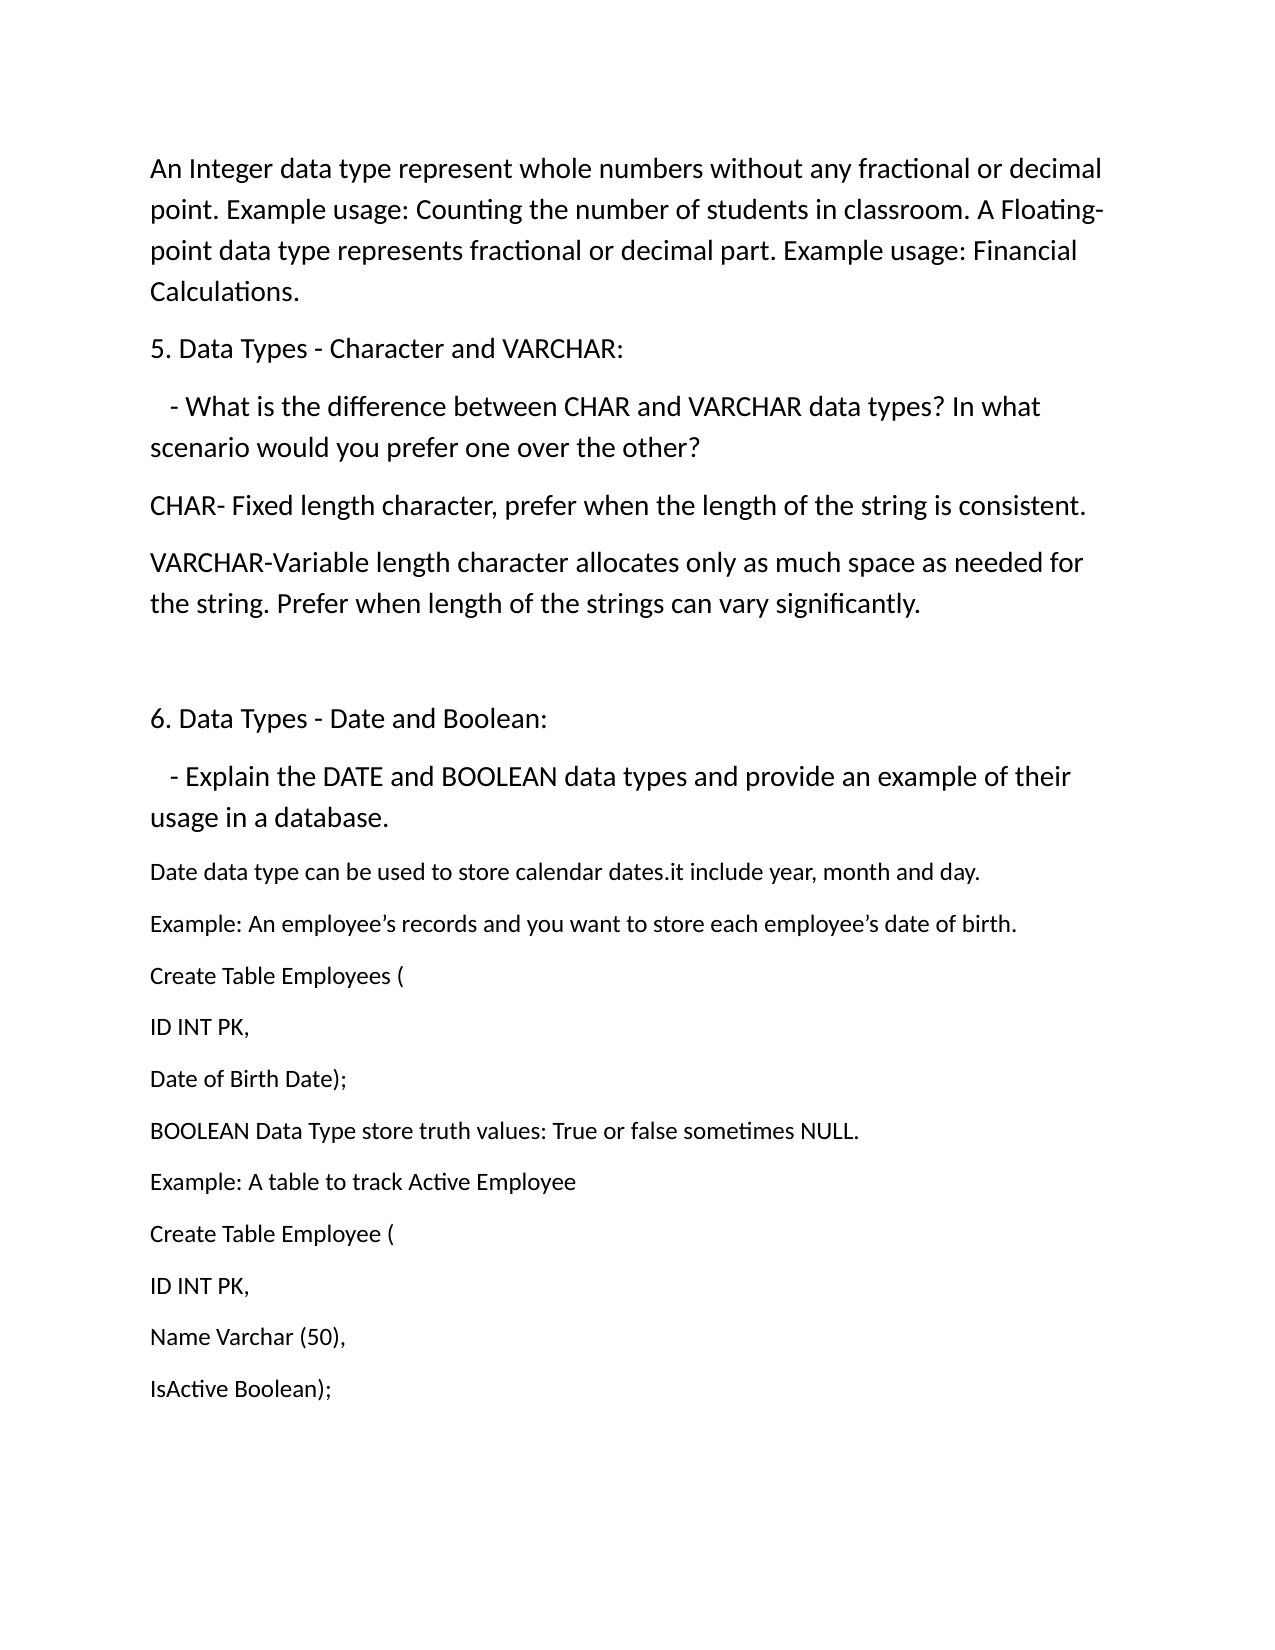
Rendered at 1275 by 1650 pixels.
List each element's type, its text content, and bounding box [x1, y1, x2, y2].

text CHAR- Fixed length character, prefer when the length of the string is consistent. [150, 487, 1125, 522]
text 6. Data Types - Date and Boolean: [150, 700, 1125, 736]
text ID INT PK, [150, 1011, 1125, 1042]
text Create Table Employee ( [150, 1218, 1125, 1249]
text Create Table Employees ( [150, 960, 1125, 990]
text VARCHAR-Variable length character allocates only as much space as needed for the string. Prefer when length of the strings can vary significantly. [150, 544, 1125, 621]
text IsActive Boolean); [150, 1373, 1125, 1404]
text Name Varchar (50), [150, 1321, 1125, 1352]
text BOOLEAN Data Type store truth values: True or false sometimes NULL. [150, 1115, 1125, 1145]
text Date data type can be used to store calendar dates.it include year, month and day. [150, 856, 1125, 887]
text 5. Data Types - Character and VARCHAR: [150, 330, 1125, 366]
text - Explain the DATE and BOOLEAN data types and provide an example of their usage in a database. [150, 758, 1125, 834]
text - What is the difference between CHAR and VARCHAR data types? In what scenario would you prefer one over the other? [150, 388, 1125, 464]
text Example: An employee’s records and you want to store each employee’s date of birth. [150, 908, 1125, 939]
text An Integer data type represent whole numbers without any fractional or decimal point. Example usage: Counting the number of students in classroom. A Floating-point data type represents fractional or decimal part. Example usage: Financial Calculations. [150, 150, 1125, 308]
text ID INT PK, [150, 1270, 1125, 1300]
text Example: A table to track Active Employee [150, 1166, 1125, 1197]
text Date of Birth Date); [150, 1063, 1125, 1094]
